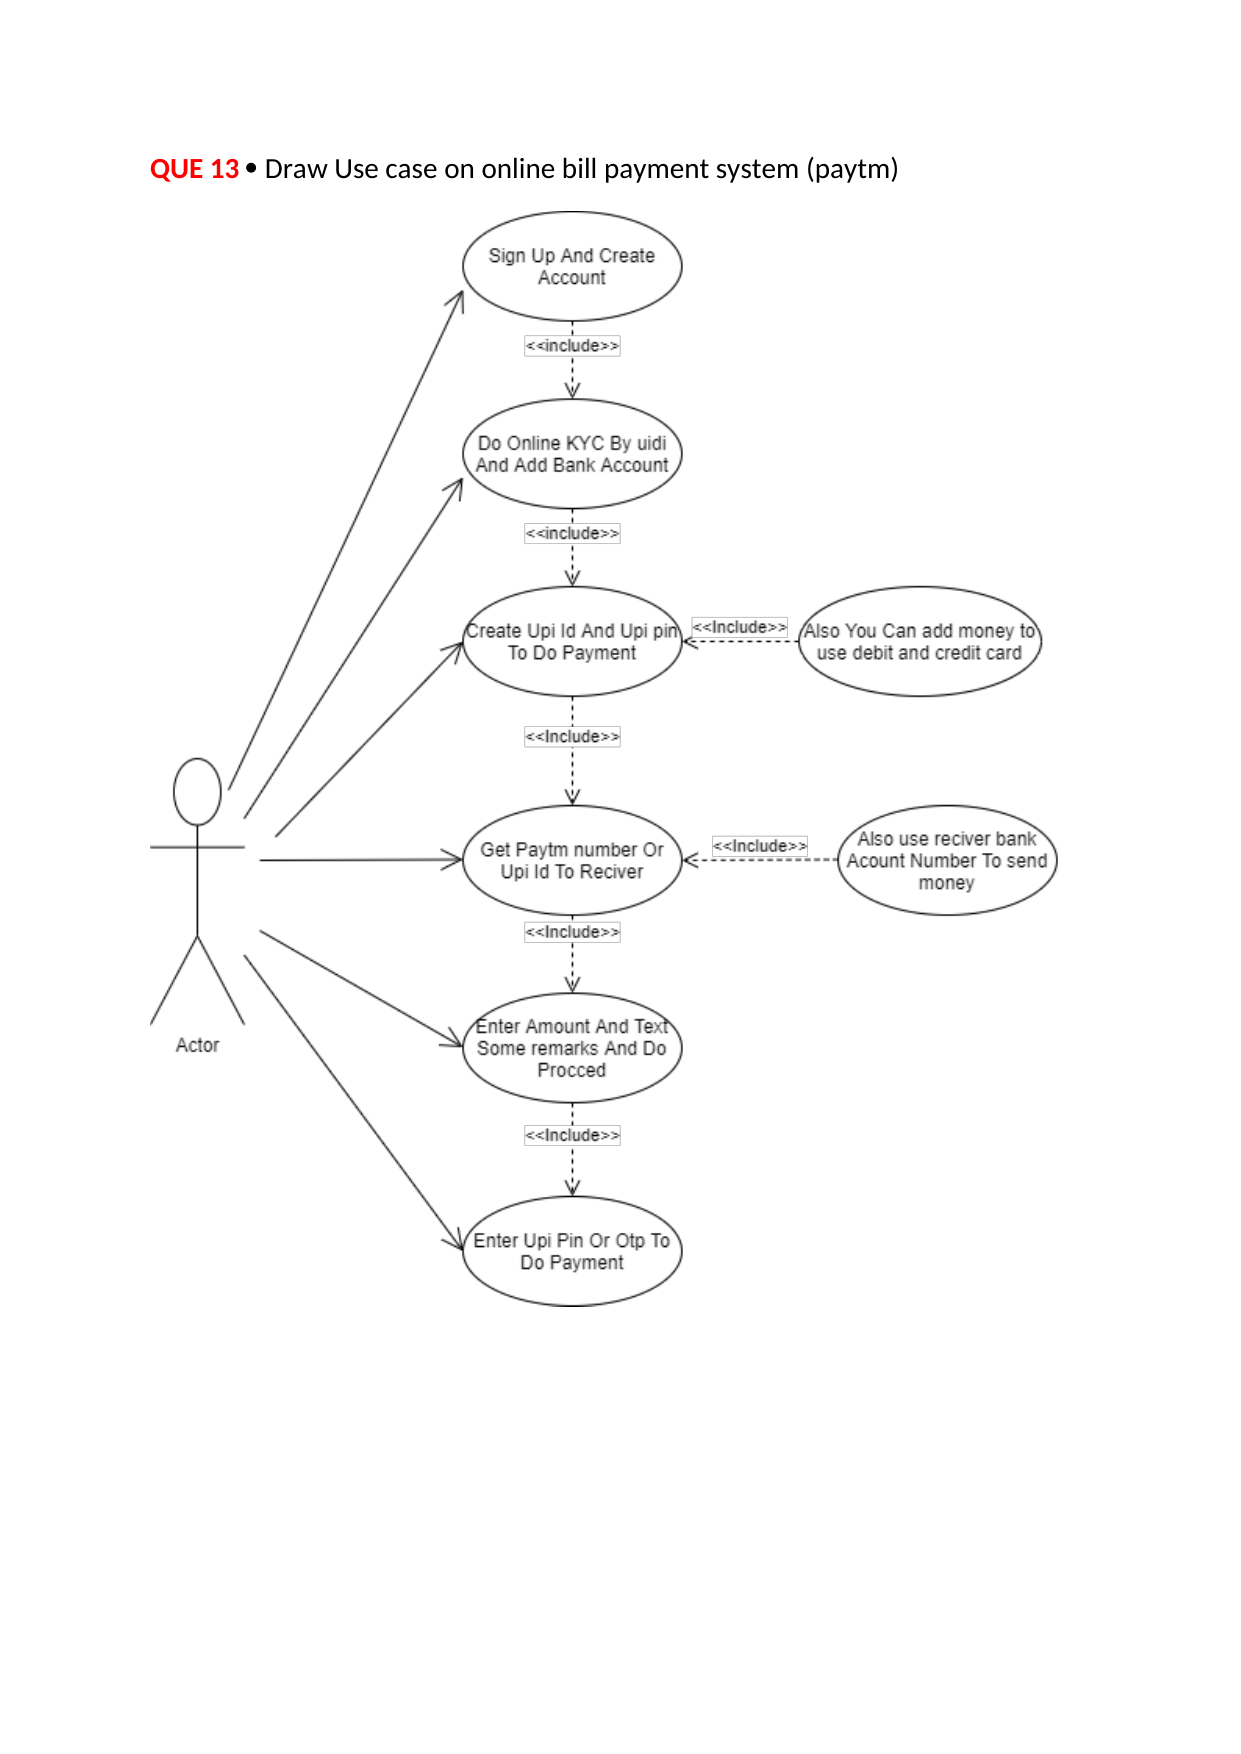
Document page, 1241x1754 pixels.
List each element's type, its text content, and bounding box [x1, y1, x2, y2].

picture [150, 211, 1058, 1307]
text QUE 13 Draw Use case on online bill payment system (paytm) [150, 150, 1090, 186]
